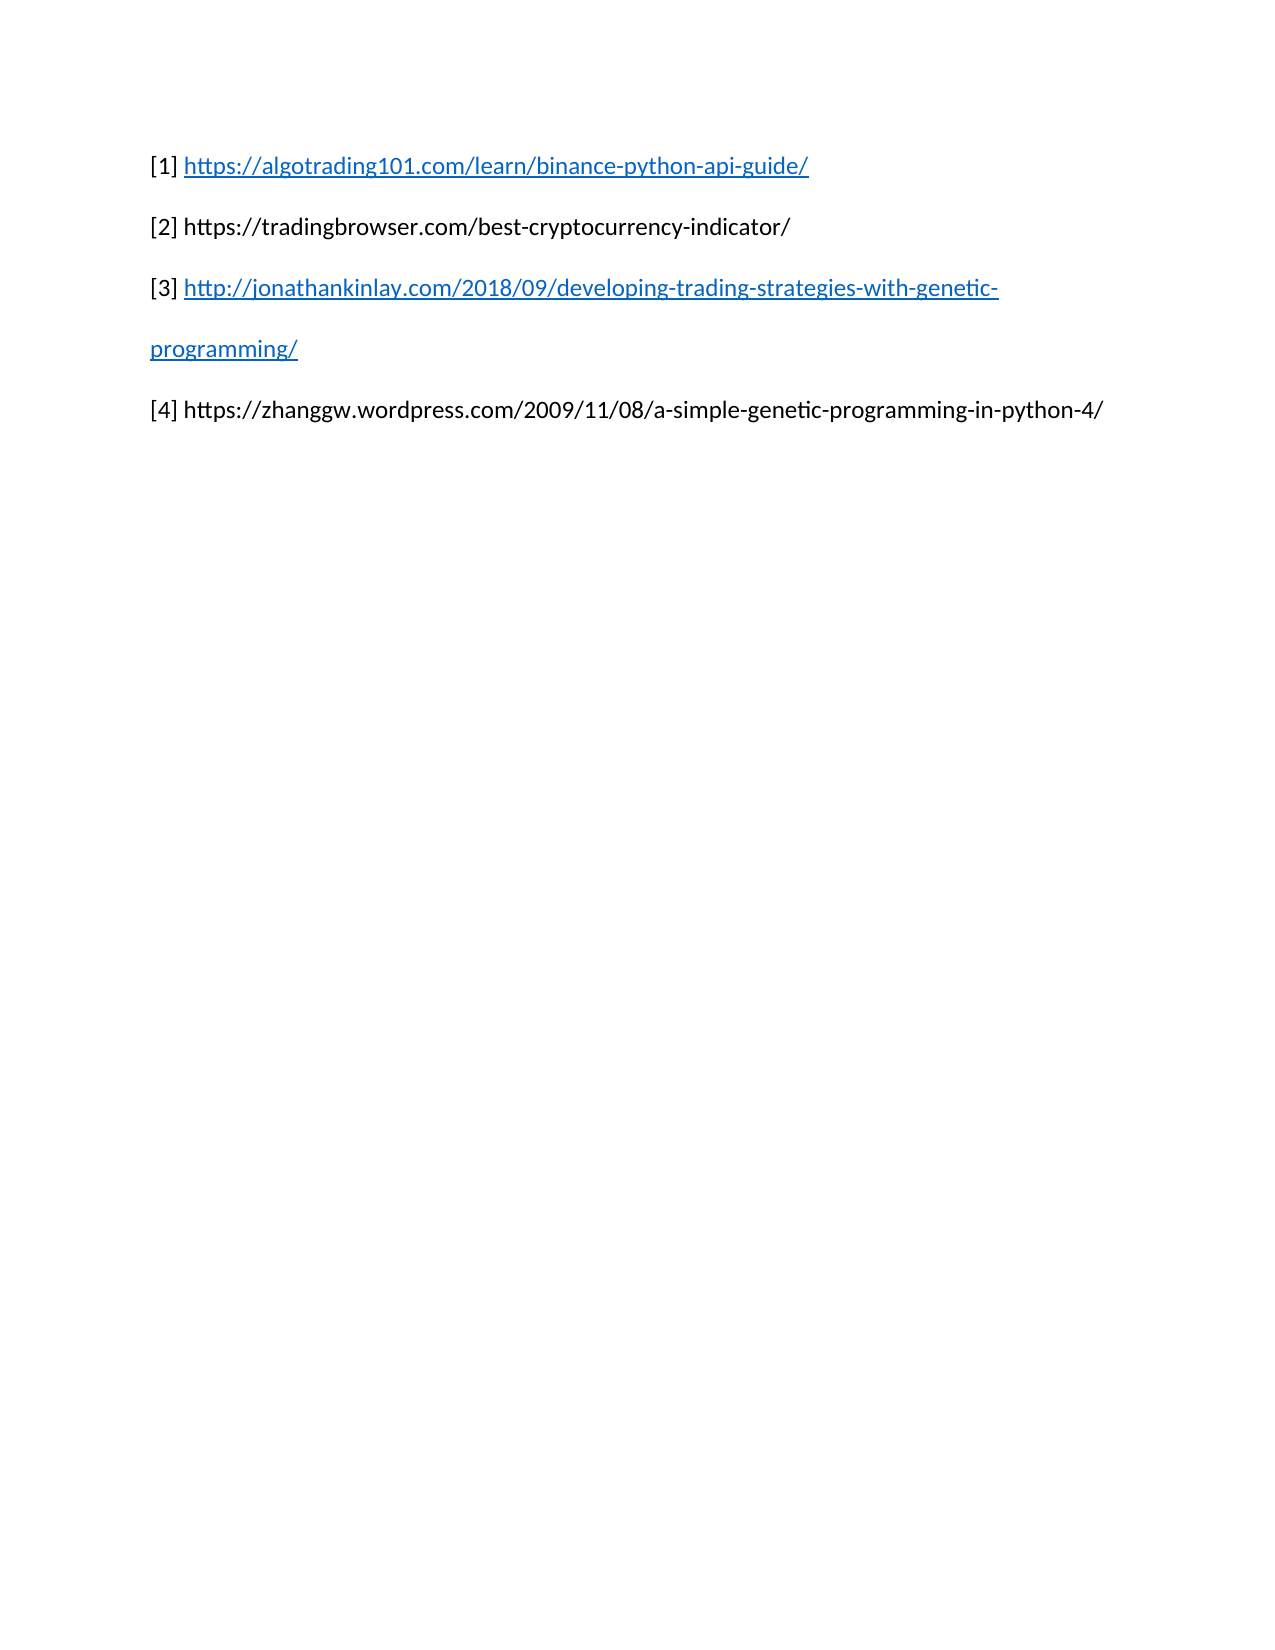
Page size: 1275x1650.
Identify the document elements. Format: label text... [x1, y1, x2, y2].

text [4] https://zhanggw.wordpress.com/2009/11/08/a-simple-genetic-programming-in-python-4/ [150, 394, 1125, 425]
text [1] https://algotrading101.com/learn/binance-python-api-guide/ [150, 150, 1125, 181]
text [3] http://jonathankinlay.com/2018/09/developing-trading-strategies-with-genetic-programming/ [150, 272, 1125, 364]
text [2] https://tradingbrowser.com/best-cryptocurrency-indicator/ [150, 211, 1125, 242]
